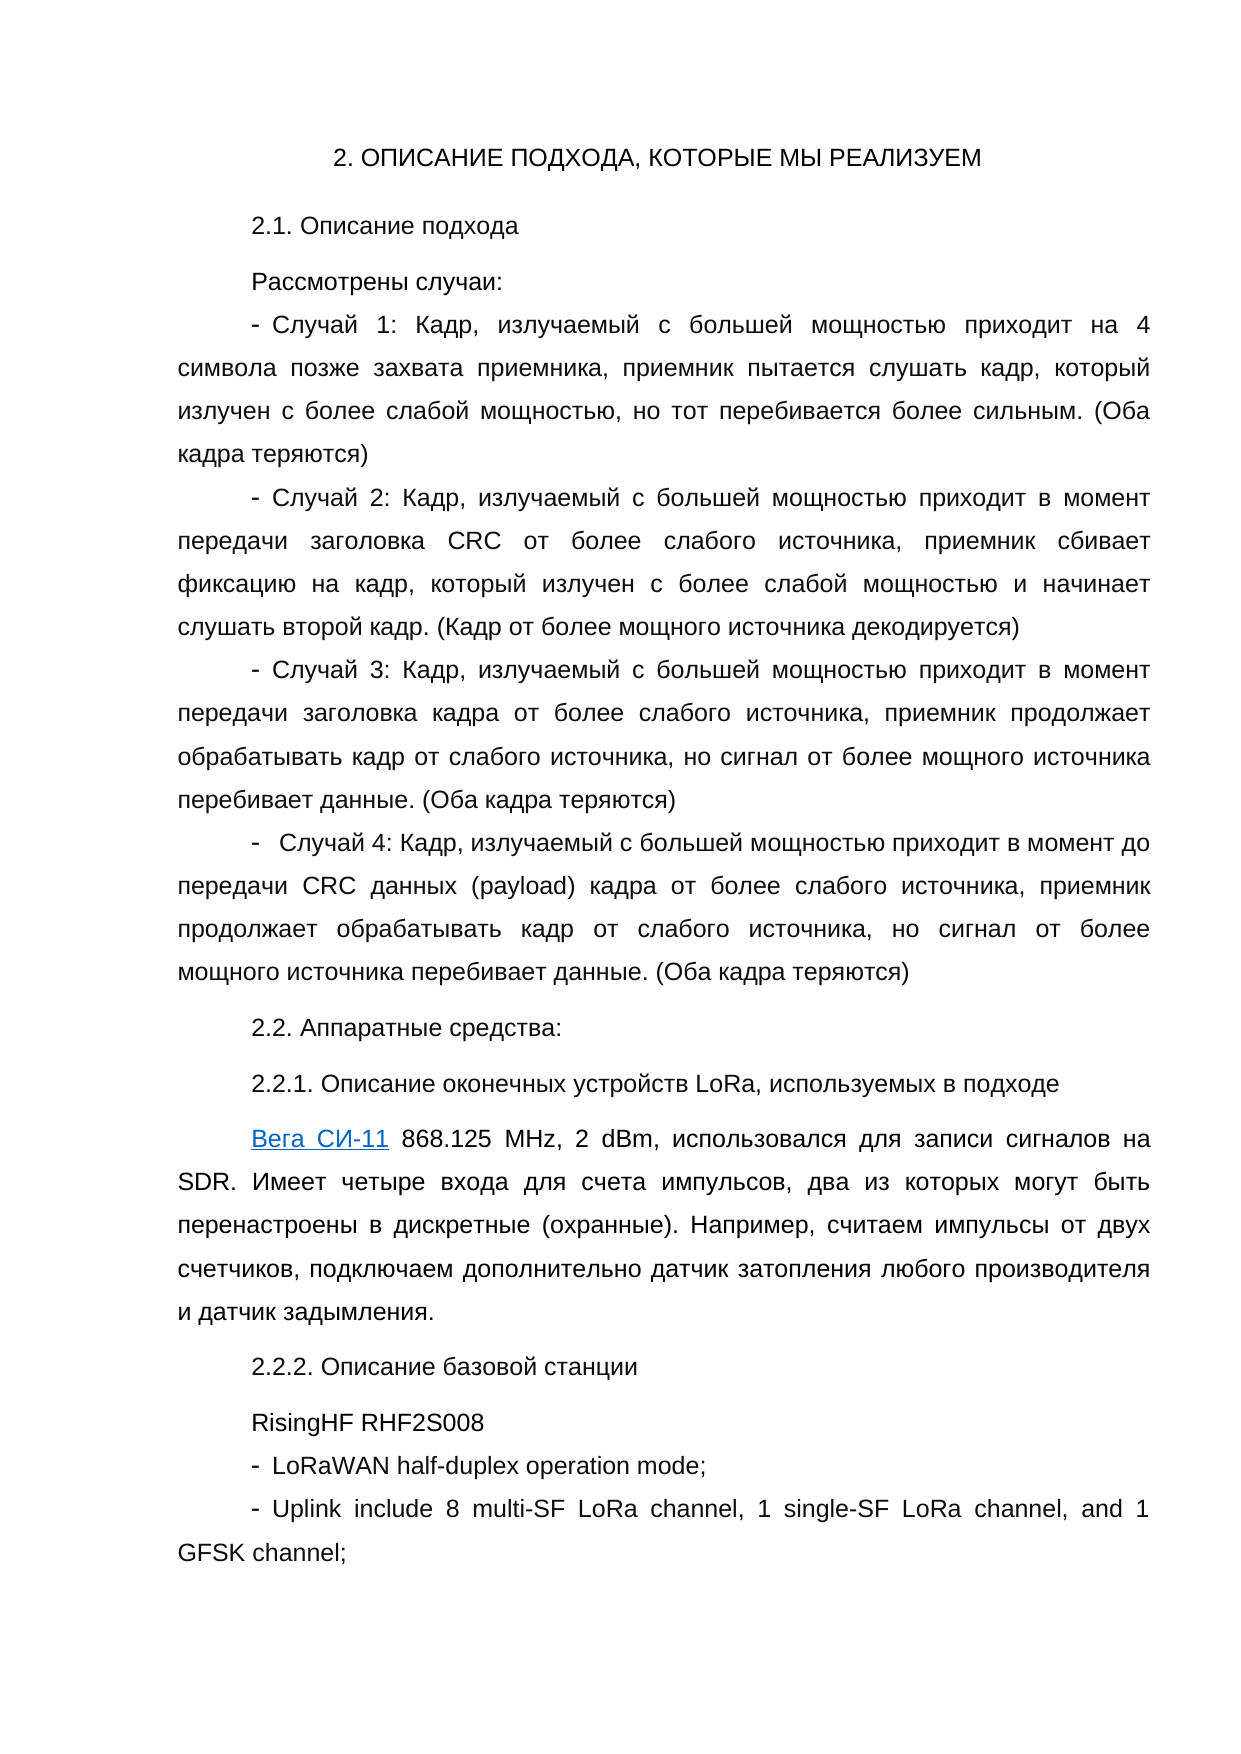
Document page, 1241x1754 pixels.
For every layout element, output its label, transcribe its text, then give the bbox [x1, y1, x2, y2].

text Рассмотрены случаи: [177, 267, 1152, 296]
text LoRaWAN half-duplex operation mode; [177, 1451, 1152, 1480]
text Случай 4: Кадр, излучаемый с большей мощностью приходит в момент до передачи CRC данных (payload) кадра от более слабого источника, приемник продолжает обрабатывать кадр от слабого источника, но сигнал от более мощного источника перебивает данные. (Оба кадра теряются) [177, 828, 1152, 986]
text Описание подхода, которые мы реализуем [177, 143, 1152, 172]
text Случай 3: Кадр, излучаемый с большей мощностью приходит в момент передачи заголовка кадра от более слабого источника, приемник продолжает обрабатывать кадр от слабого источника, но сигнал от более мощного источника перебивает данные. (Оба кадра теряются) [177, 655, 1152, 813]
text Аппаратные средства: [162, 1013, 1152, 1042]
text Uplink include 8 multi-SF LoRa channel, 1 single-SF LoRa channel, and 1 GFSK channel; [177, 1494, 1152, 1566]
text Описание базовой станции [177, 1352, 1152, 1381]
text RisingHF RHF2S008 [177, 1408, 1152, 1437]
text Случай 2: Кадр, излучаемый с большей мощностью приходит в момент передачи заголовка CRC от более слабого источника, приемник сбивает фиксацию на кадр, который излучен с более слабой мощностью и начинает слушать второй кадр. (Кадр от более мощного источника декодируется) [177, 483, 1152, 641]
text Описание подхода [162, 211, 1152, 240]
text Случай 1: Кадр, излучаемый с большей мощностью приходит на 4 символа позже захвата приемника, приемник пытается слушать кадр, который излучен с более слабой мощностью, но тот перебивается более сильным. (Оба кадра теряются) [177, 310, 1152, 468]
text Описание оконечных устройств LoRa, используемых в подходе [177, 1068, 1152, 1097]
text Вега СИ-11 868.125 MHz, 2 dBm, использовался для записи сигналов на SDR. Имеет четыре входа для счета импульсов, два из которых могут быть перенастроены в дискретные (охранные). Например, считаем импульсы от двух счетчиков, подключаем дополнительно датчик затопления любого производителя и датчик задымления. [177, 1124, 1152, 1325]
